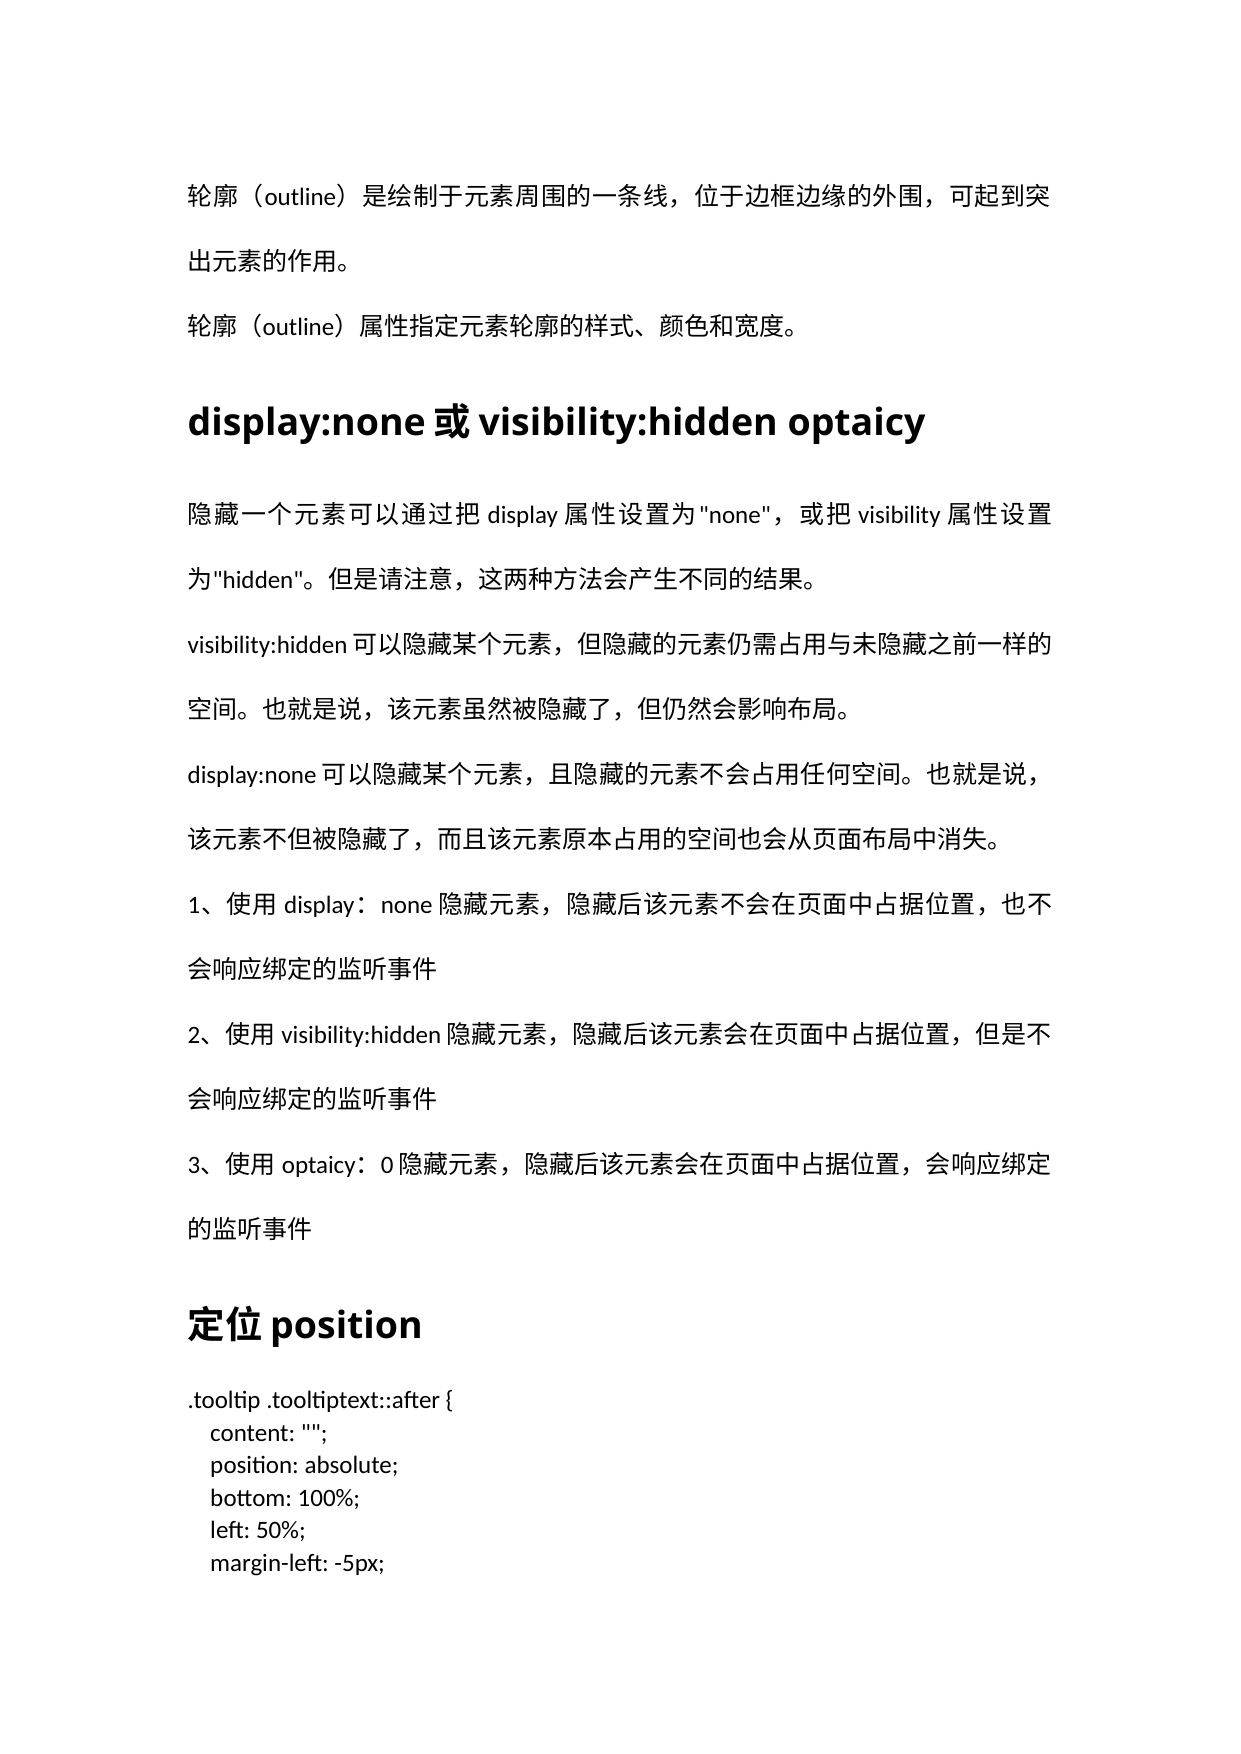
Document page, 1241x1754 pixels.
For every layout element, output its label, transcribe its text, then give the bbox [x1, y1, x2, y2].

text visibility:hidden可以隐藏某个元素，但隐藏的元素仍需占用与未隐藏之前一样的空间。也就是说，该元素虽然被隐藏了，但仍然会影响布局。 [187, 610, 1053, 740]
text 轮廓（outline）是绘制于元素周围的一条线，位于边框边缘的外围，可起到突出元素的作用。 [187, 162, 1053, 292]
text bottom: 100%; [187, 1481, 1053, 1514]
text 1、使用 display：none隐藏元素，隐藏后该元素不会在页面中占据位置，也不会响应绑定的监听事件 [187, 870, 1053, 1000]
text 隐藏一个元素可以通过把display属性设置为"none"，或把visibility属性设置为"hidden"。但是请注意，这两种方法会产生不同的结果。 [187, 480, 1053, 610]
text 2、使用visibility:hidden隐藏元素，隐藏后该元素会在页面中占据位置，但是不会响应绑定的监听事件 [187, 1000, 1053, 1130]
text .tooltip .tooltiptext::after { [187, 1384, 1053, 1416]
text margin-left: -5px; [187, 1546, 1053, 1579]
subtitle 定位position [187, 1289, 1053, 1354]
text left: 50%; [187, 1514, 1053, 1546]
text 轮廓（outline）属性指定元素轮廓的样式、颜色和宽度。 [187, 292, 1053, 357]
text position: absolute; [187, 1449, 1053, 1481]
text 3、使用 optaicy：0隐藏元素，隐藏后该元素会在页面中占据位置，会响应绑定的监听事件 [187, 1130, 1053, 1260]
text content: ""; [187, 1416, 1053, 1449]
subtitle display:none或visibility:hidden optaicy [187, 386, 1053, 451]
text display:none可以隐藏某个元素，且隐藏的元素不会占用任何空间。也就是说，该元素不但被隐藏了，而且该元素原本占用的空间也会从页面布局中消失。 [187, 740, 1053, 870]
